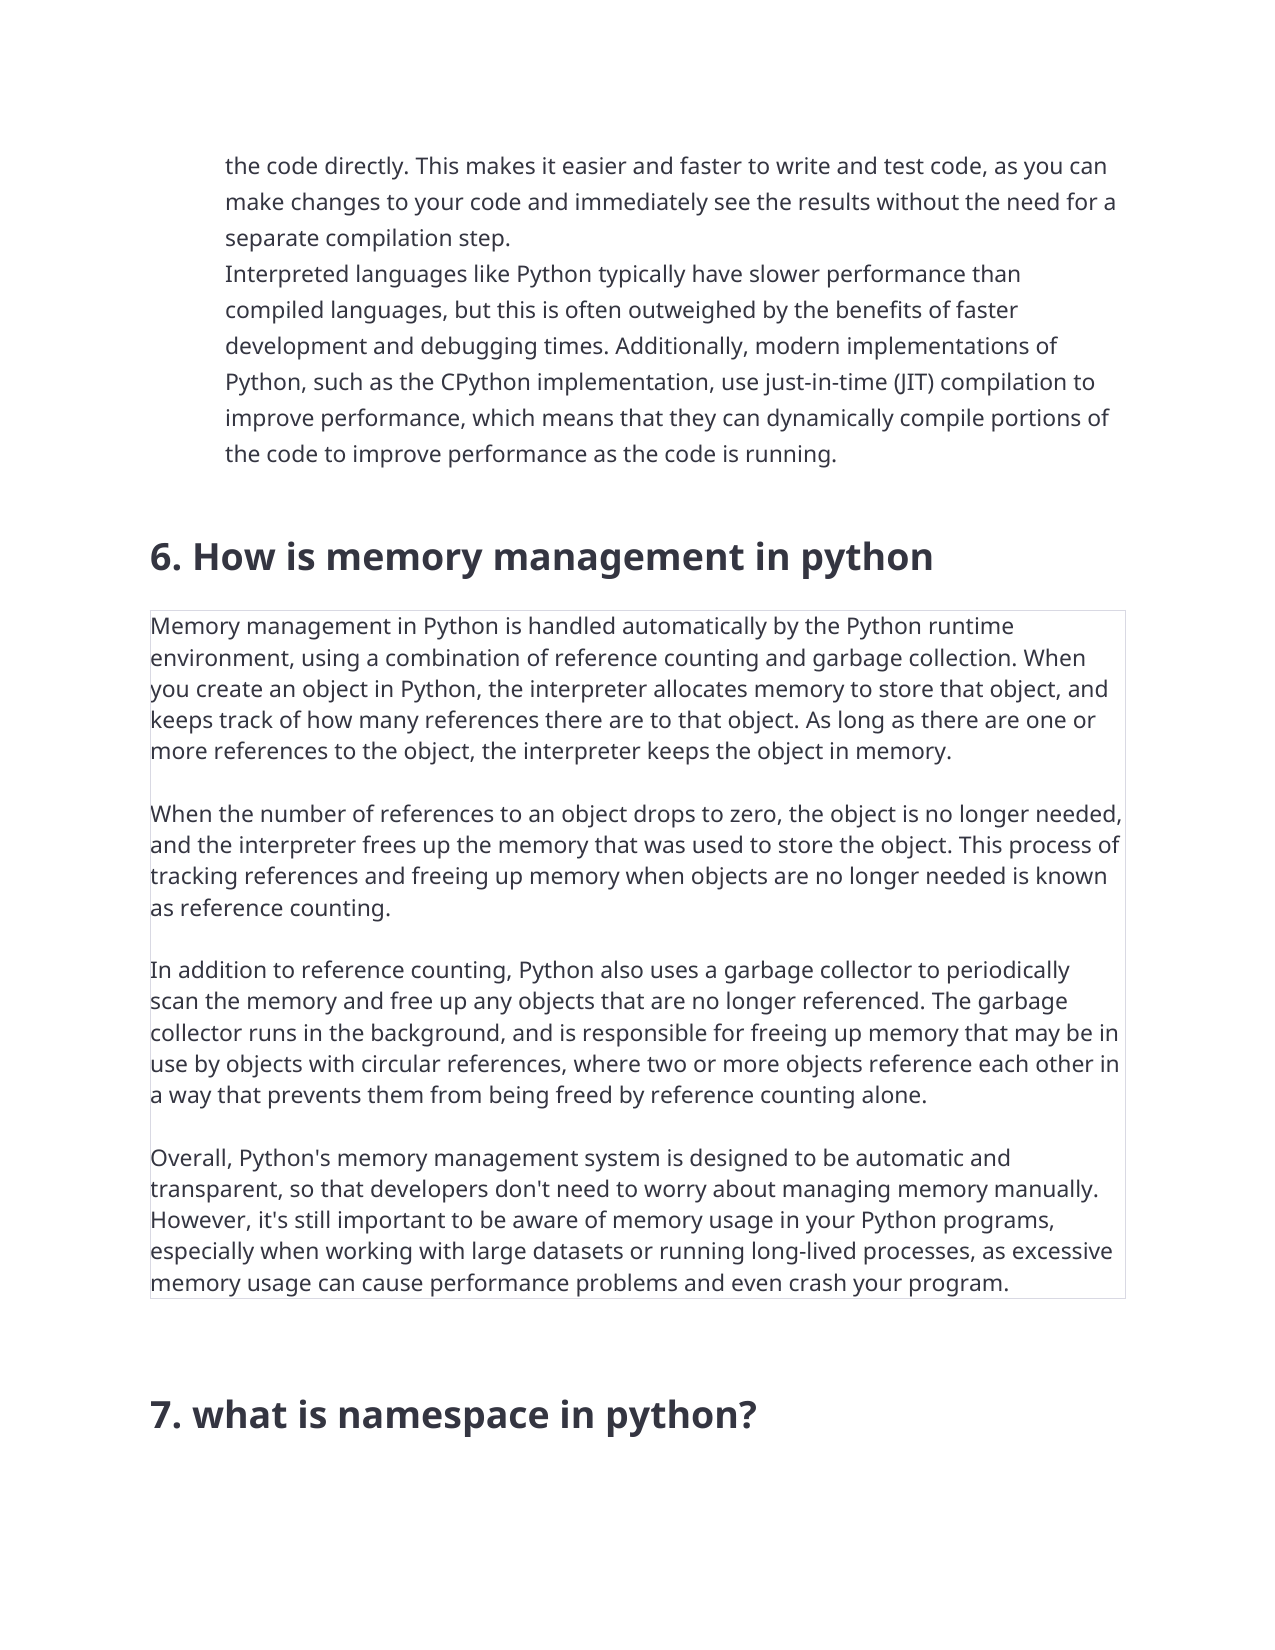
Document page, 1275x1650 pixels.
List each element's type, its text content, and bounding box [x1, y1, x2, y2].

text In addition to reference counting, Python also uses a garbage collector to periodically scan the memory and free up any objects that are no longer referenced. The garbage collector runs in the background, and is responsible for freeing up memory that may be in use by objects with circular references, where two or more objects reference each other in a way that prevents them from being freed by reference counting alone. [151, 953, 1125, 1110]
text When the number of references to an object drops to zero, the object is no longer needed, and the interpreter frees up the memory that was used to store the object. This process of tracking references and freeing up memory when objects are no longer needed is known as reference counting. [151, 797, 1125, 923]
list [225, 150, 1125, 253]
text 7. what is namespace in python? [150, 1388, 1125, 1439]
list Interpreted languages like Python typically have slower performance than compiled languages, but this is often outweighed by the benefits of faster development and debugging times. Additionally, modern implementations of Python, such as the CPython implementation, use just-in-time (JIT) compilation to improve performance, which means that they can dynamically compile portions of the code to improve performance as the code is running. [225, 258, 1125, 469]
text 6. How is memory management in python [150, 530, 1125, 581]
text Memory management in Python is handled automatically by the Python runtime environment, using a combination of reference counting and garbage collection. When you create an object in Python, the interpreter allocates memory to store that object, and keeps track of how many references there are to that object. As long as there are one or more references to the object, the interpreter keeps the object in memory. [151, 611, 1125, 766]
text Overall, Python's memory management system is designed to be automatic and transparent, so that developers don't need to worry about managing memory manually. However, it's still important to be aware of memory usage in your Python programs, especially when working with large datasets or running long-lived processes, as excessive memory usage can cause performance problems and even crash your program. [151, 1141, 1125, 1298]
